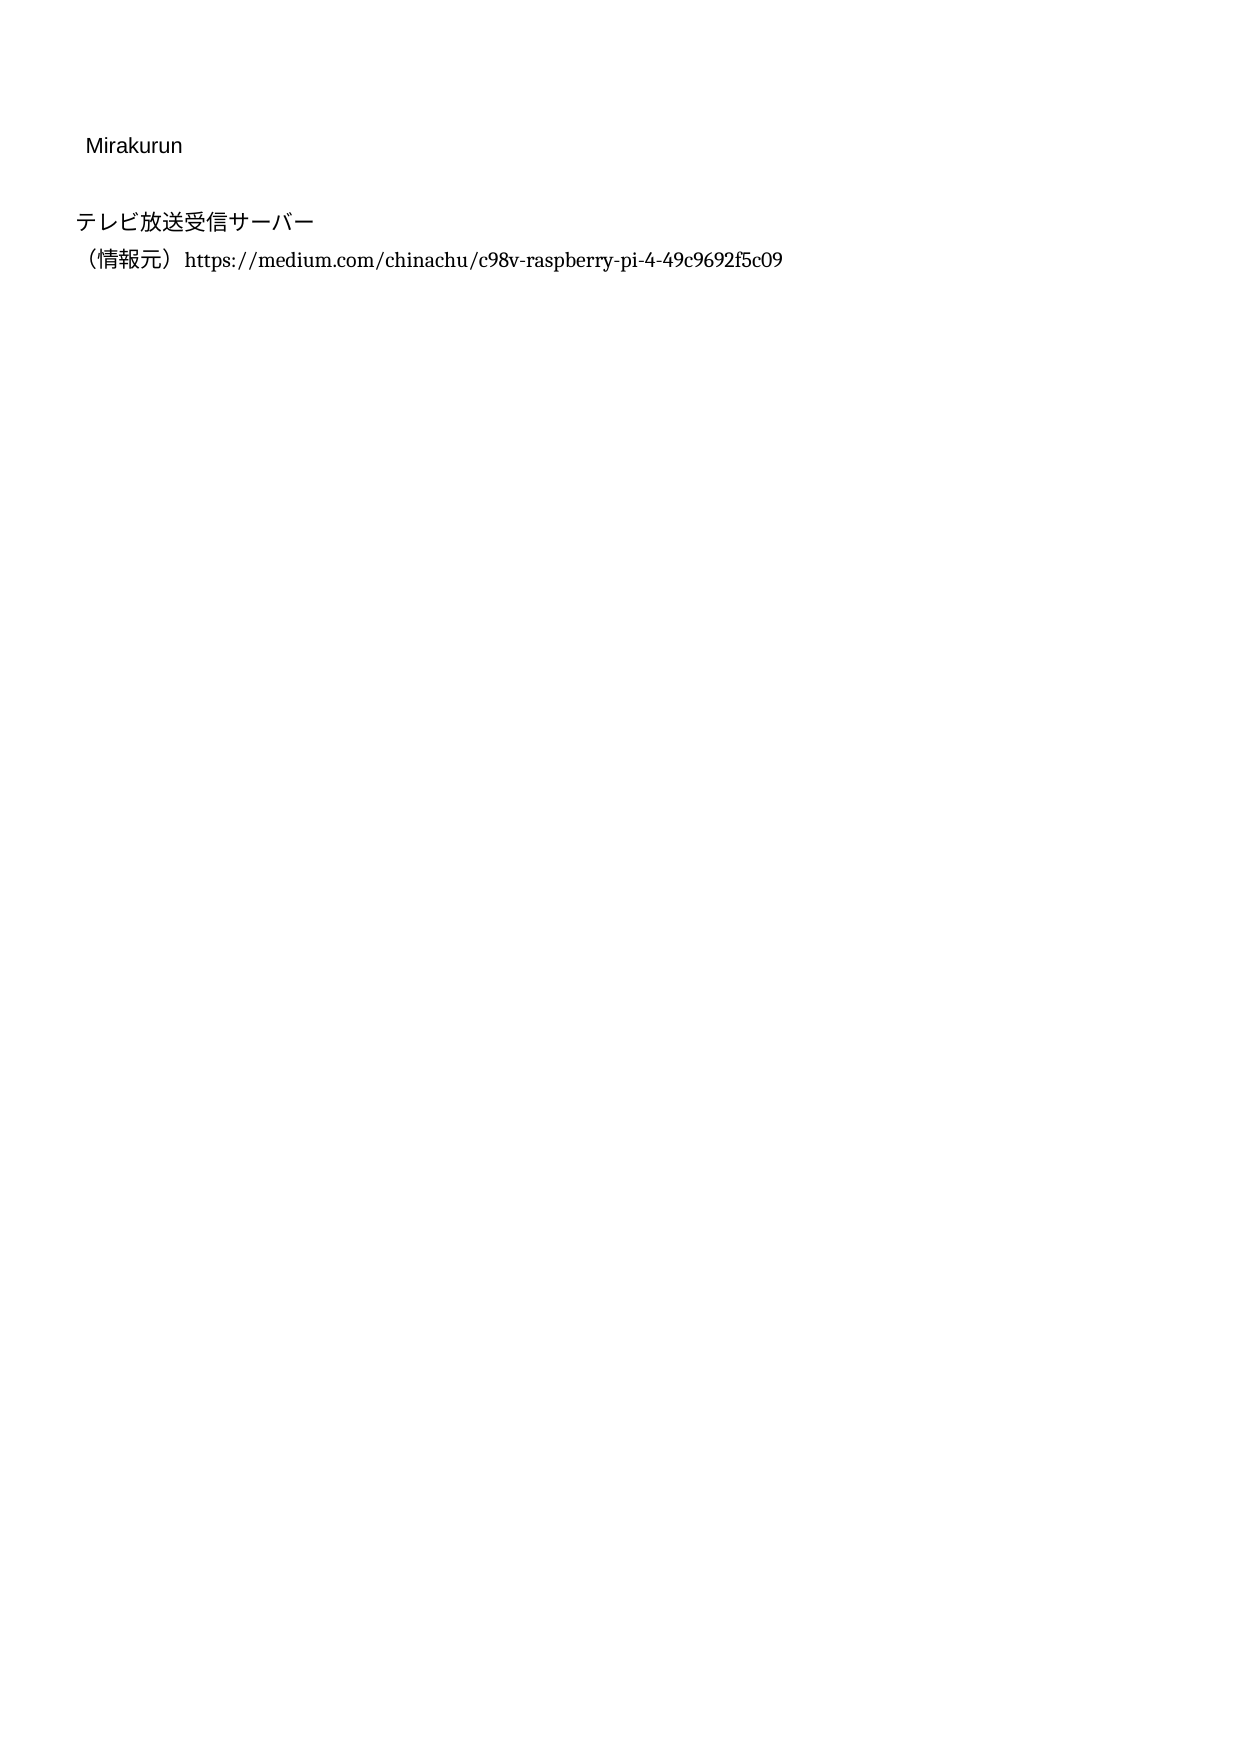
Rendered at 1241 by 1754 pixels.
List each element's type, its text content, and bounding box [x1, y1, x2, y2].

text テレビ放送受信サーバー [75, 202, 1165, 239]
subtitle Mirakurun [85, 127, 1155, 164]
text （情報元）https://medium.com/chinachu/c98v-raspberry-pi-4-49c9692f5c09 [75, 239, 1165, 277]
